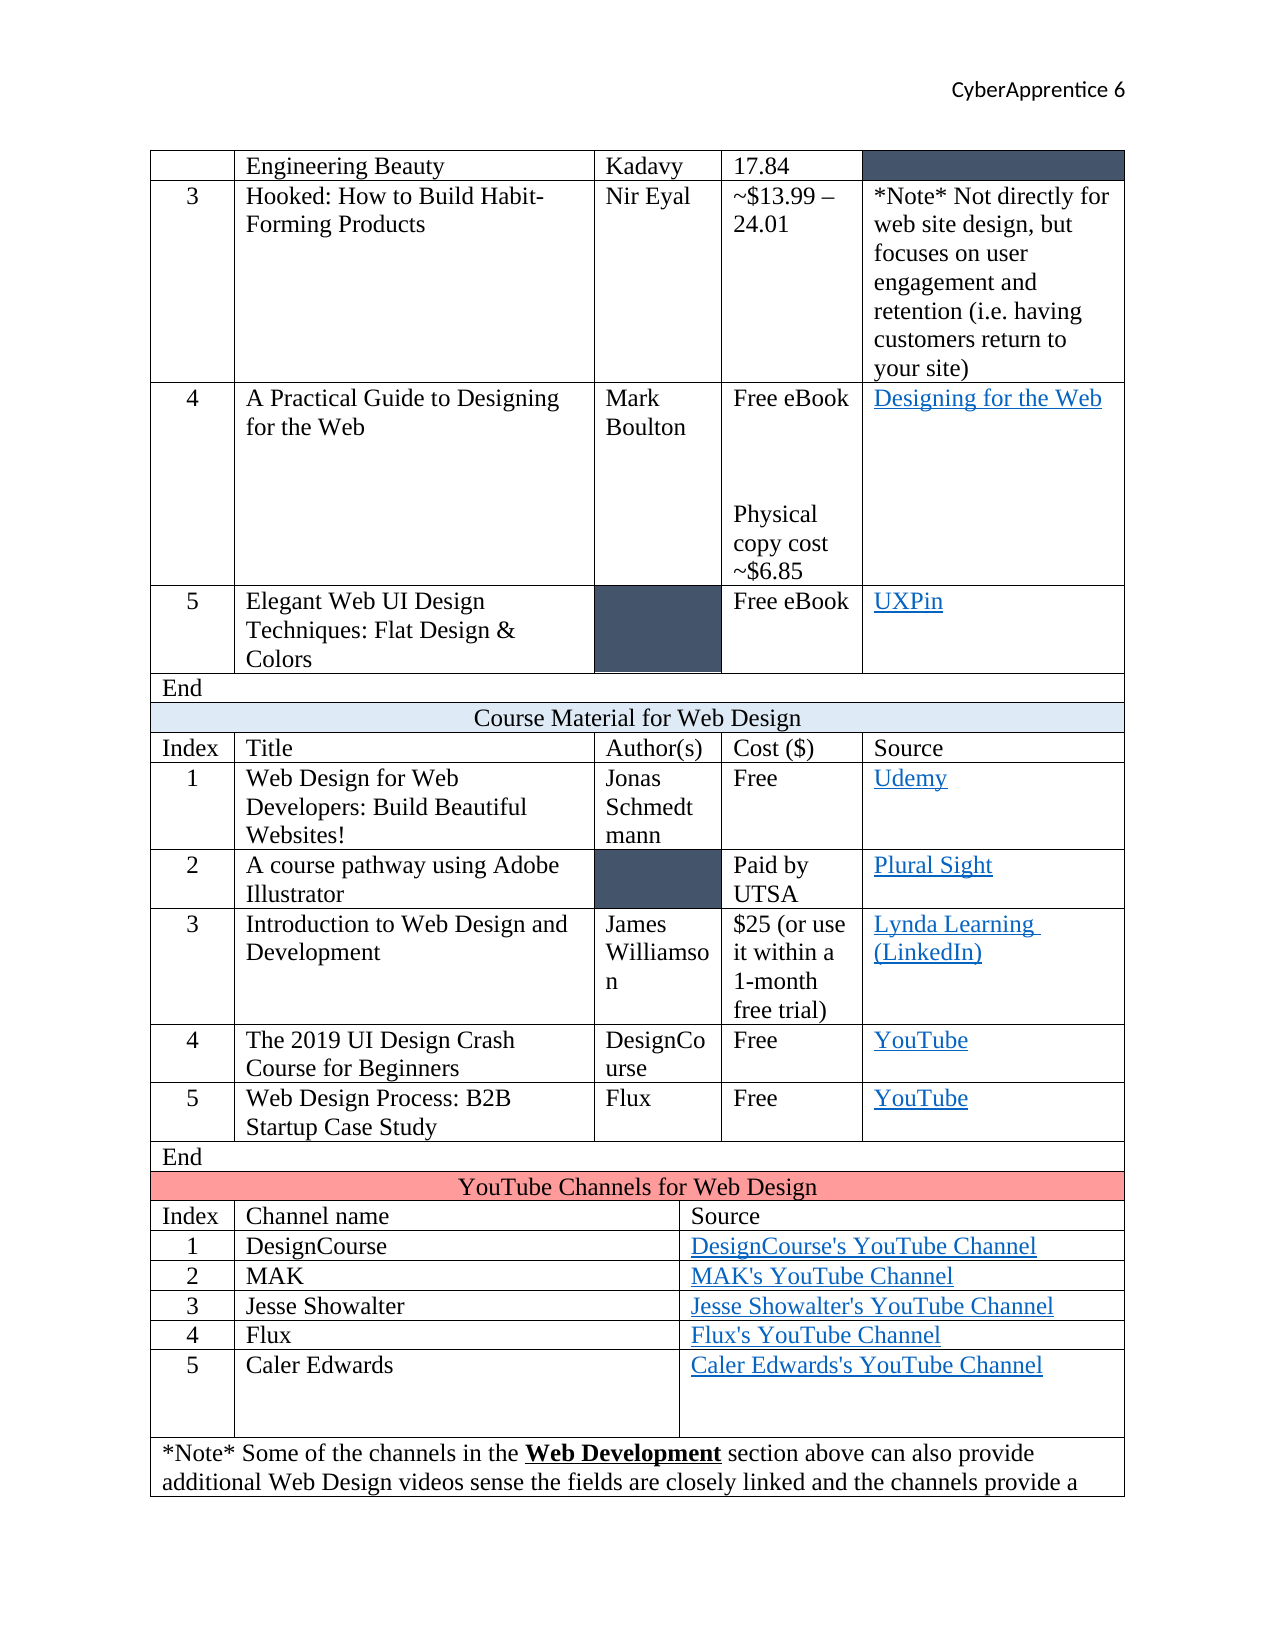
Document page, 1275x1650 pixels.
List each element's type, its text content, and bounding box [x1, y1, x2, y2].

table_cell Source [680, 1201, 1124, 1230]
table_cell A Practical Guide to Designing for the Web [235, 383, 594, 585]
table_cell 1 [151, 763, 234, 849]
table_cell Web Design Process: B2B Startup Case Study [235, 1083, 594, 1141]
table_cell 5 [151, 1350, 234, 1437]
table_cell Flux [595, 1083, 721, 1141]
table_cell [595, 586, 721, 672]
table_cell Hooked: How to Build Habit-Forming Products [235, 181, 594, 382]
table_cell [151, 1438, 1124, 1496]
table_cell Caler Edwards [235, 1350, 679, 1437]
table_cell $25 (or use it within a 1-month free trial) [722, 909, 862, 1024]
table_cell 4 [151, 383, 234, 585]
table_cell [235, 151, 594, 180]
table_cell YouTube [863, 1025, 1124, 1082]
table_cell Jesse Showalter [235, 1291, 679, 1319]
table_cell Web Design for Web Developers: Build Beautiful Websites! [235, 763, 594, 849]
table_cell ~$13.99 – 24.01 [722, 181, 862, 382]
table_cell Flux's YouTube Channel [680, 1321, 1124, 1349]
table_cell Free [722, 763, 862, 849]
table_cell Free eBook Physical copy cost ~$6.85 [722, 383, 862, 585]
table_cell 5 [151, 1083, 234, 1141]
table_cell 4 [151, 1025, 234, 1082]
table_cell Designing for the Web [863, 383, 1124, 585]
table_cell Course Material for Web Design [151, 703, 1124, 732]
table_cell MAK's YouTube Channel [680, 1261, 1124, 1290]
table_cell DesignCourse's YouTube Channel [680, 1231, 1124, 1260]
table_cell MAK [235, 1261, 679, 1290]
table_cell 2 [151, 1261, 234, 1290]
table_cell Author(s) [595, 733, 721, 762]
table_cell 1 [151, 1231, 234, 1260]
table_cell David Kadavy [595, 151, 721, 180]
table_cell Jesse Showalter's YouTube Channel [680, 1291, 1124, 1319]
table_cell Source [863, 733, 1124, 762]
table_cell 2 [151, 850, 234, 908]
table_cell Paid by UTSA [722, 850, 862, 908]
table_cell Channel name [235, 1201, 679, 1230]
table_cell DesignCourse [235, 1231, 679, 1260]
table_cell Elegant Web UI Design Techniques: Flat Design & Colors [235, 586, 594, 672]
table_cell Caler Edwards's YouTube Channel [680, 1350, 1124, 1437]
table_cell A course pathway using Adobe Illustrator [235, 850, 594, 908]
table_cell Free eBook [722, 586, 862, 672]
table_cell Udemy [863, 763, 1124, 849]
table_cell The 2019 UI Design Crash Course for Beginners [235, 1025, 594, 1082]
table_cell Free [722, 1025, 862, 1082]
table_cell [595, 850, 721, 908]
table_cell 5 [151, 586, 234, 672]
table_cell James Williamson [595, 909, 721, 1024]
table_cell End [151, 1142, 1124, 1171]
table_cell ~$15.47 – 17.84 [722, 151, 862, 180]
table_cell Free [722, 1083, 862, 1141]
table_cell Lynda Learning (LinkedIn) [863, 909, 1124, 1024]
table_cell [863, 151, 1124, 180]
table_cell Mark Boulton [595, 383, 721, 585]
table_cell Title [235, 733, 594, 762]
table_cell Introduction to Web Design and Development [235, 909, 594, 1024]
table_cell YouTube Channels for Web Design [151, 1172, 1124, 1200]
table_cell Plural Sight [863, 850, 1124, 908]
table_cell Nir Eyal [595, 181, 721, 382]
table_cell 3 [151, 1291, 234, 1319]
table_cell 2 [151, 151, 234, 180]
table_cell 4 [151, 1321, 234, 1349]
table_cell YouTube [863, 1083, 1124, 1141]
table_cell Index [151, 733, 234, 762]
table_cell End [151, 674, 1124, 702]
table_cell UXPin [863, 586, 1124, 672]
table_cell Cost ($) [722, 733, 862, 762]
table_cell *Note* Not directly for web site design, but focuses on user engagement and retention (i.e. having customers return to your site) [863, 181, 1124, 382]
table_cell Flux [235, 1321, 679, 1349]
table_cell Jonas Schmedtmann [595, 763, 721, 849]
table_cell 3 [151, 181, 234, 382]
table_cell 3 [151, 909, 234, 1024]
table_cell DesignCourse [595, 1025, 721, 1082]
table_cell Index [151, 1201, 234, 1230]
